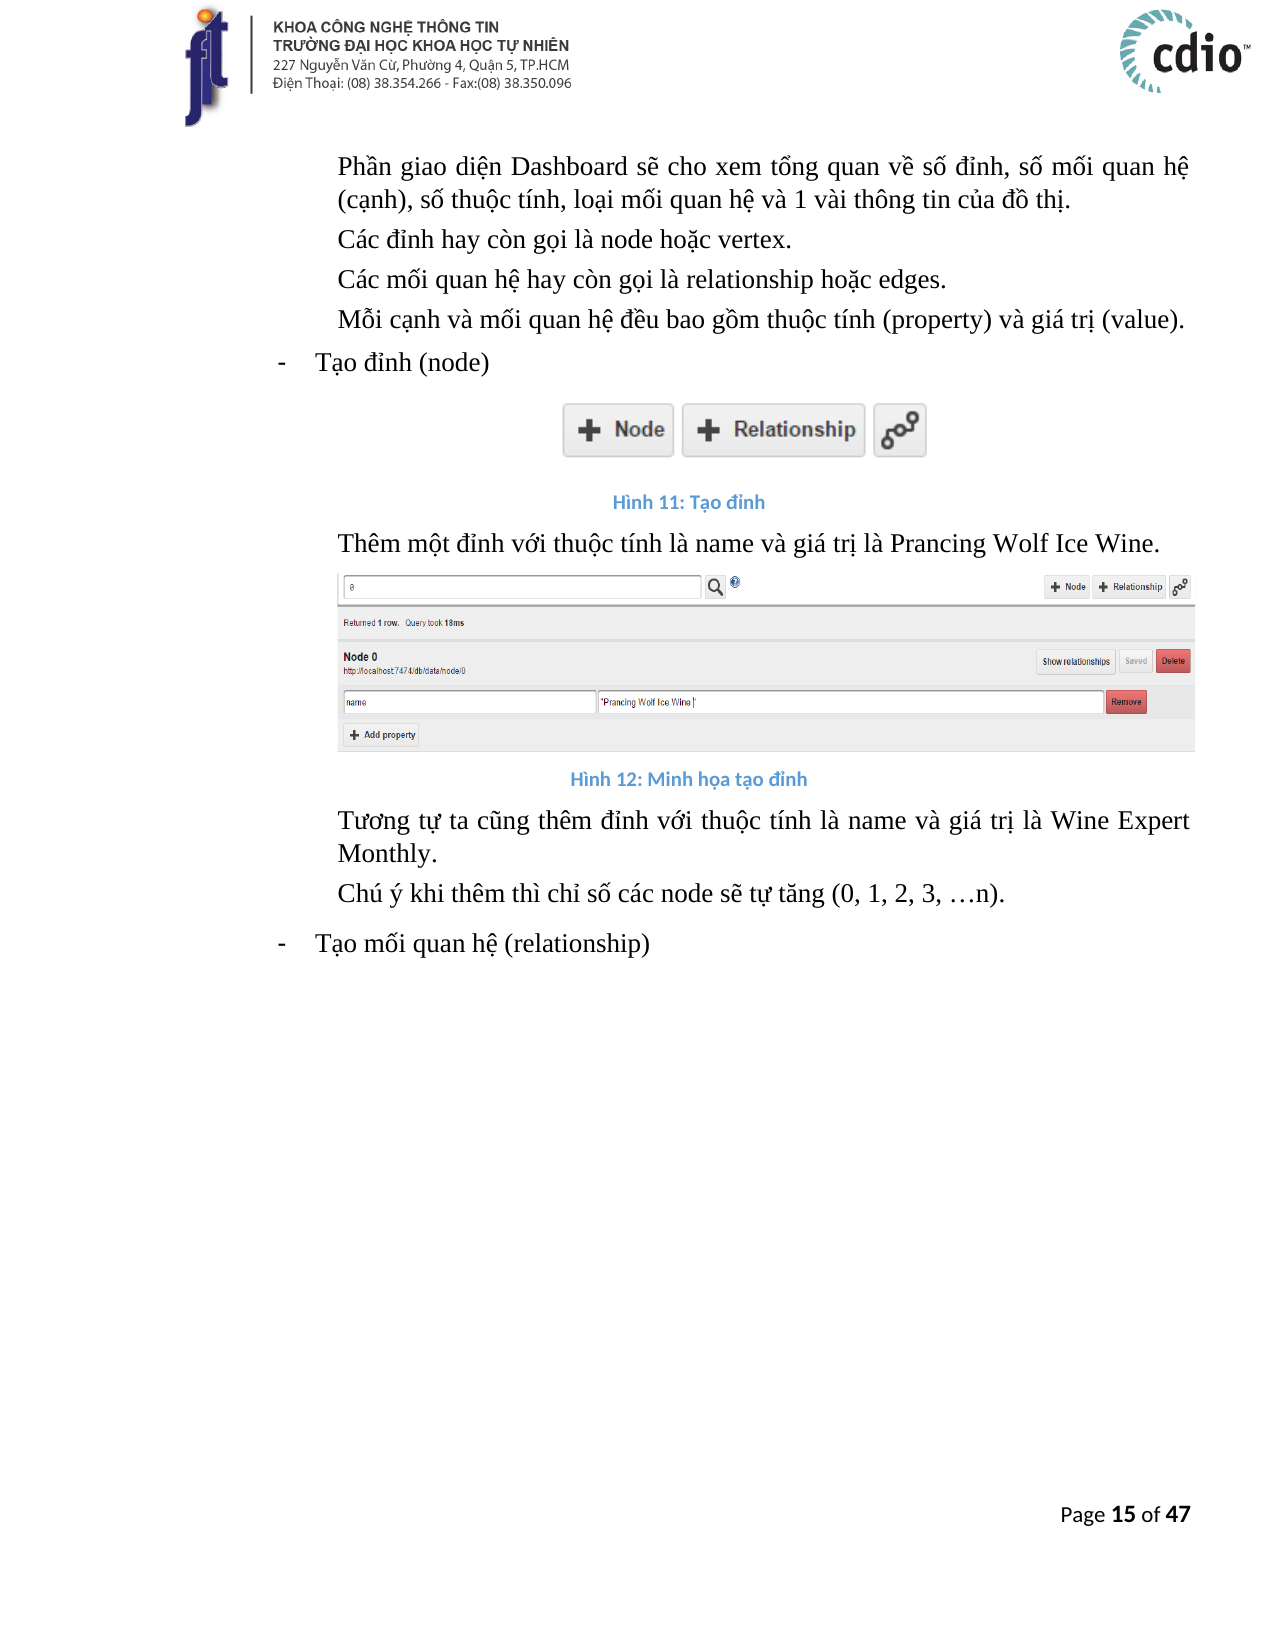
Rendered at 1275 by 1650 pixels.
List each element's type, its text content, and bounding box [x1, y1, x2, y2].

text Các mối quan hệ hay còn gọi là relationship hoặc edges. [337, 263, 1191, 294]
text Các đỉnh hay còn gọi là node hoặc vertex. [337, 223, 1191, 254]
picture [163, 0, 1262, 149]
text Phần giao diện Dashboard sẽ cho xem tổng quan về số đỉnh, số mối quan hệ (cạnh), số thuộc tính, loại mối quan hệ và 1 vài thông tin của đồ thị. [337, 150, 1191, 215]
text Mỗi cạnh và mối quan hệ đều bao gồm thuộc tính (property) và giá trị (value). [337, 303, 1191, 334]
text Thêm một đỉnh với thuộc tính là name và giá trị là Prancing Wolf Ice Wine. [337, 527, 1191, 558]
picture [337, 573, 1196, 752]
list Tạo mối quan hệ (relationship) [277, 923, 1191, 960]
text Chú ý khi thêm thì chỉ số các node sẽ tự tăng (0, 1, 2, 3, …n). [337, 877, 1191, 908]
text Tương tự ta cũng thêm đỉnh với thuộc tính là name và giá trị là Wine Expert Monthly. [337, 804, 1191, 868]
picture [531, 395, 938, 475]
list Tạo đỉnh (node) [277, 343, 1191, 379]
